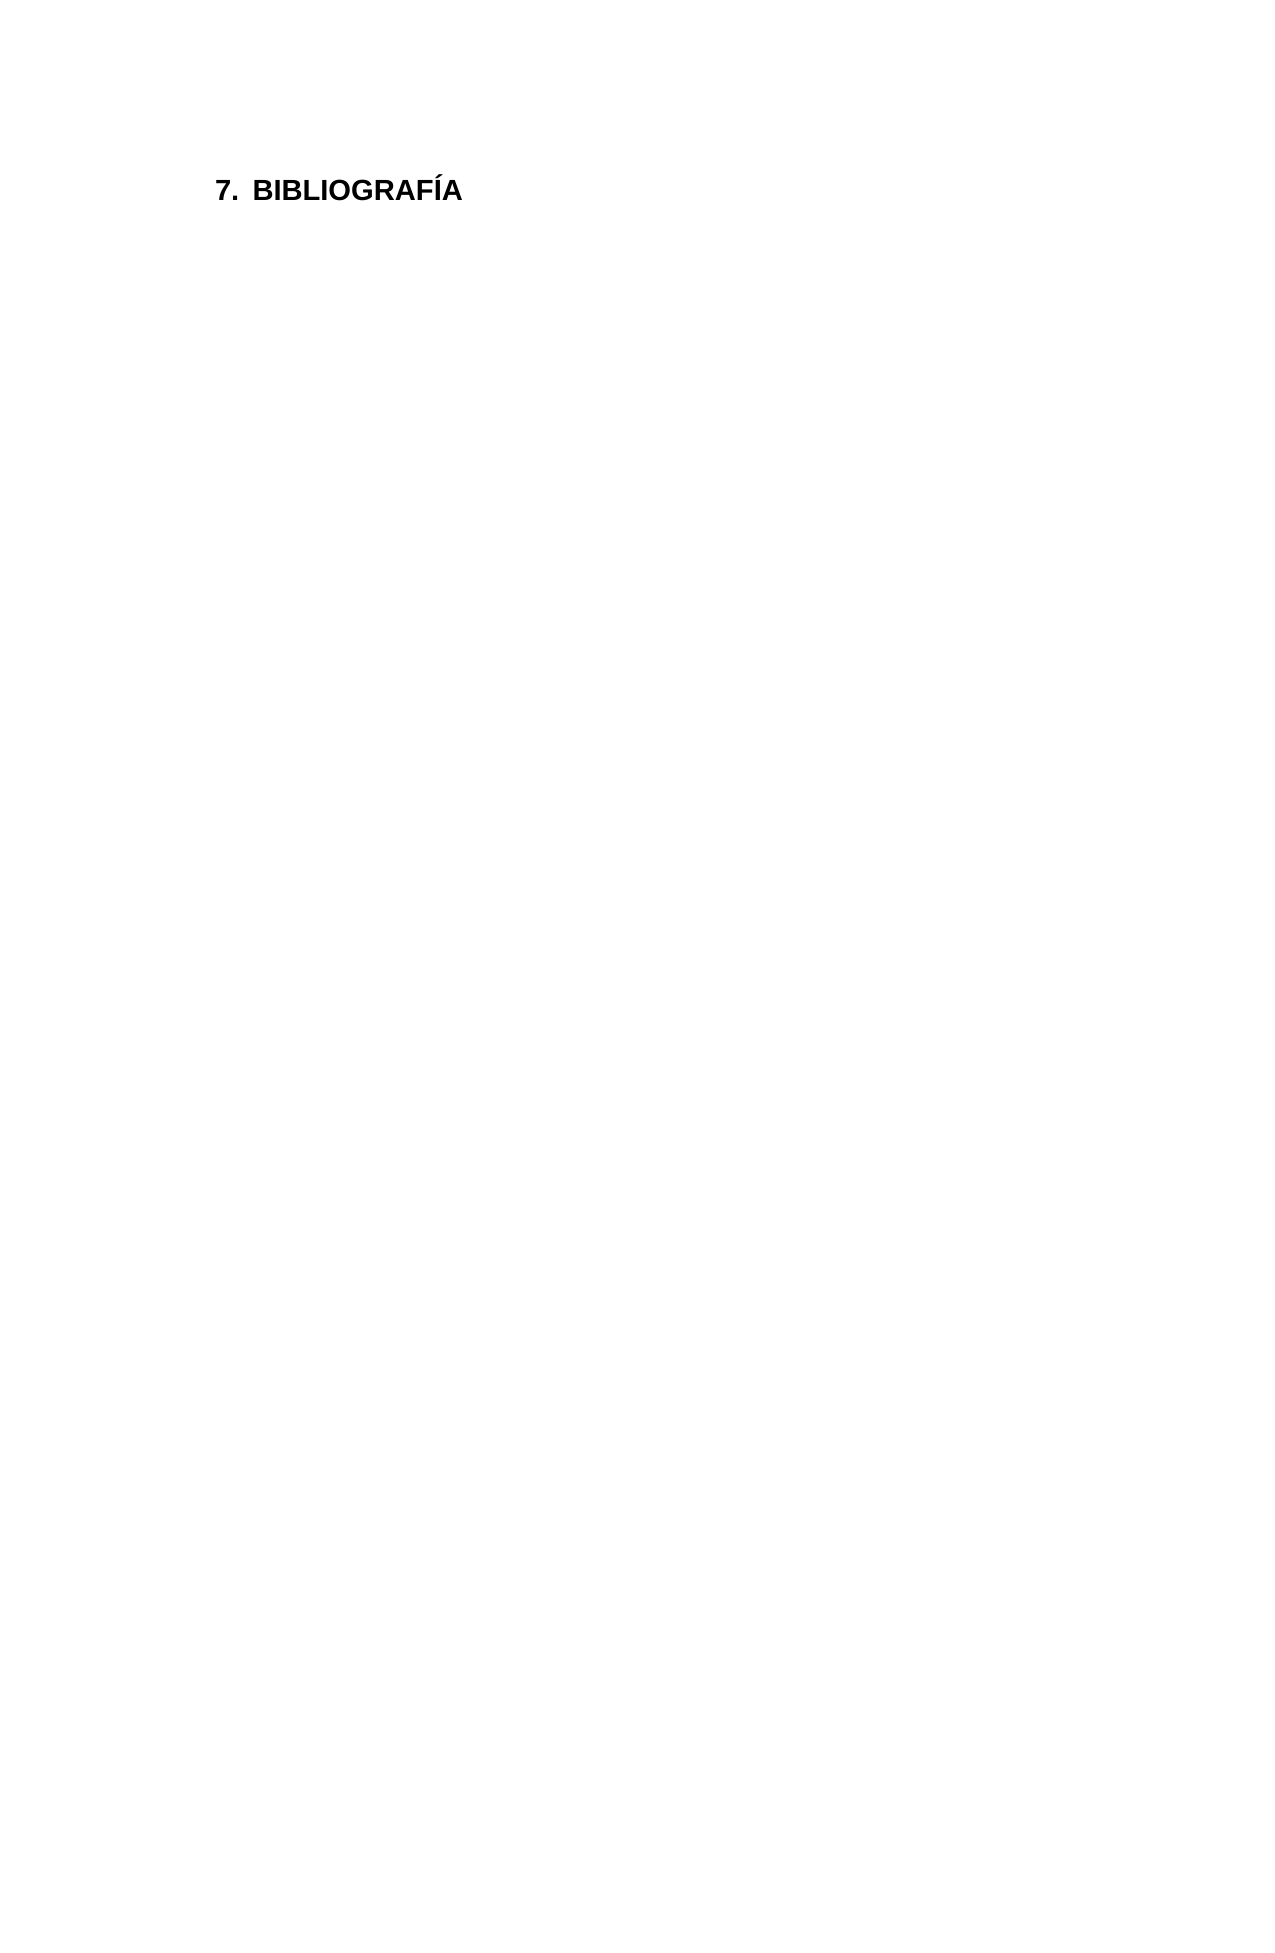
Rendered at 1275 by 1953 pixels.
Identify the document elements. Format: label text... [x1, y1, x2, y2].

subtitle bibliografía [215, 173, 1098, 206]
